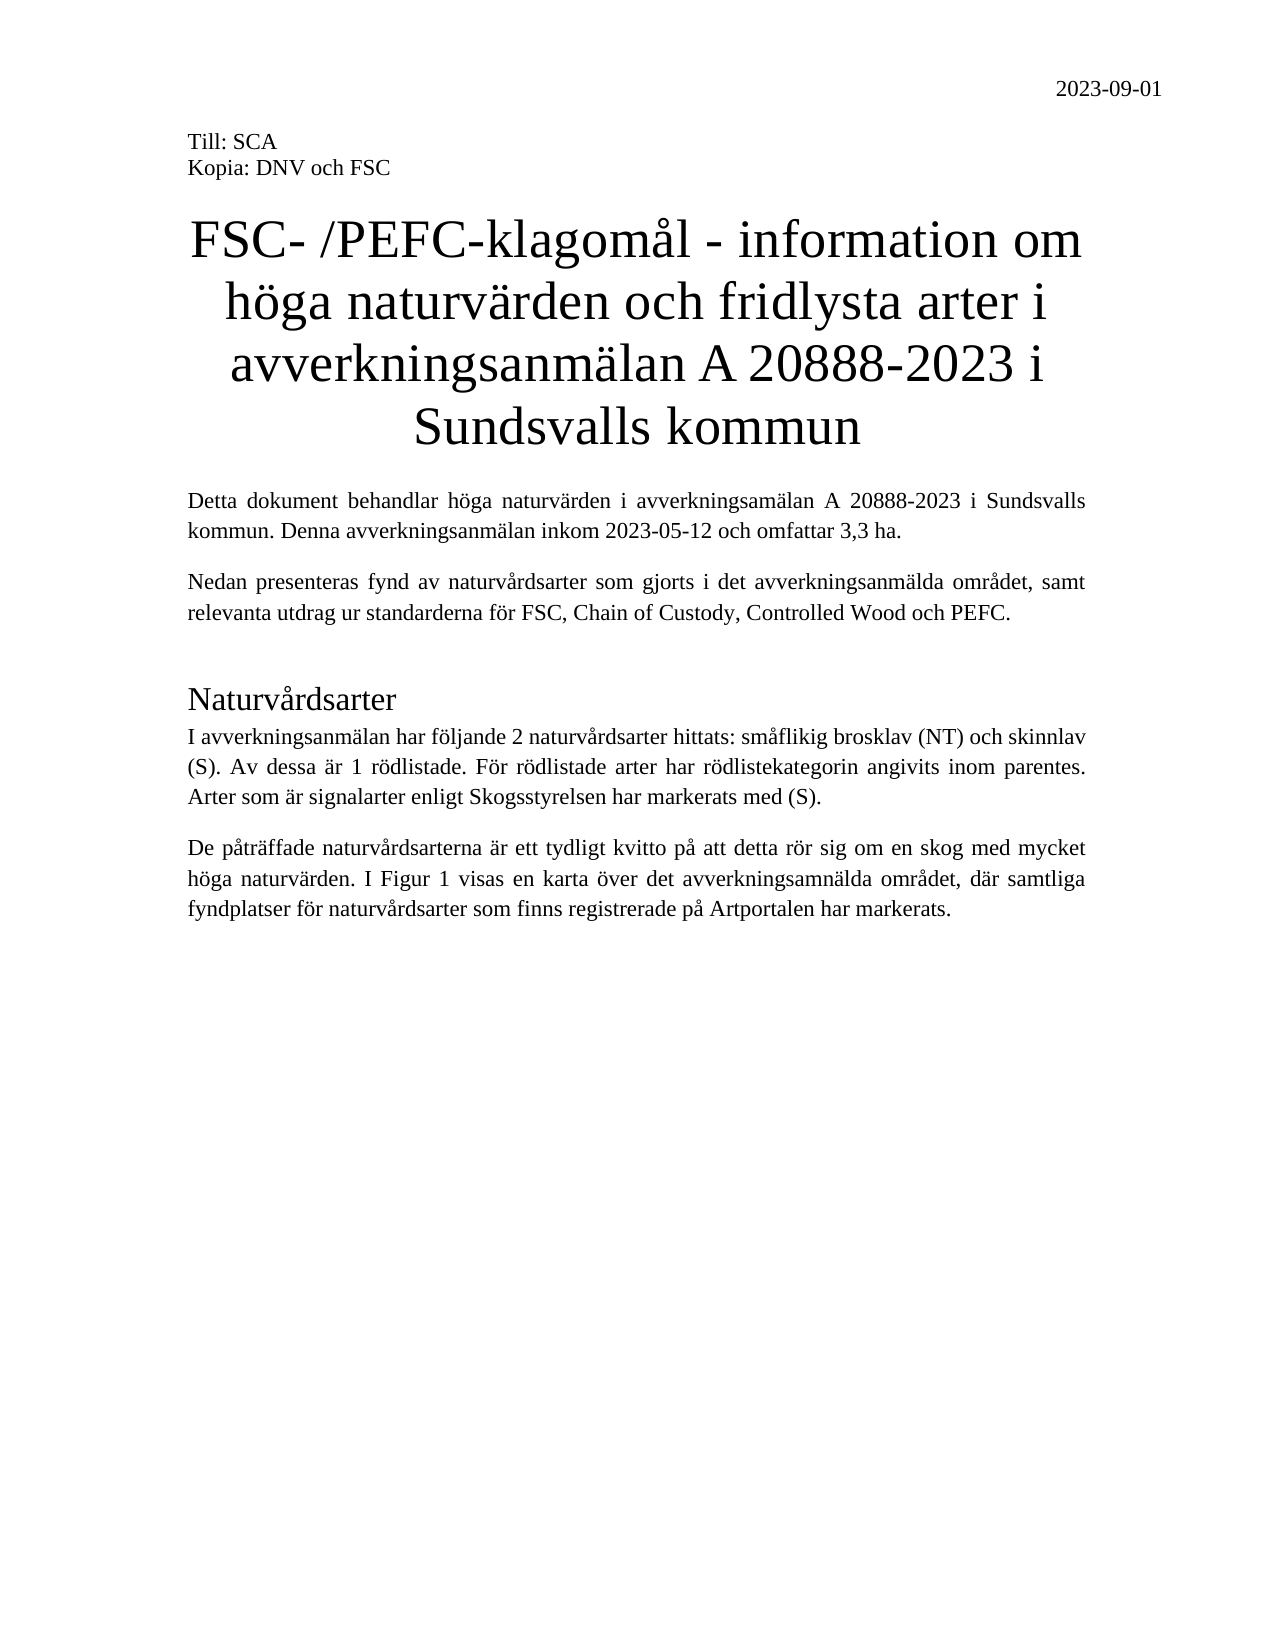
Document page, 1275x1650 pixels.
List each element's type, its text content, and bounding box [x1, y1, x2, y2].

title FSC- /PEFC-klagomål - information om höga naturvärden och fridlysta arter i avverkningsanmälan A 20888-2023 i Sundsvalls kommun [187, 207, 1087, 456]
text Detta dokument behandlar höga naturvärden i avverkningsamälan A 20888-2023 i Sundsvalls kommun. Denna avverkningsanmälan inkom 2023-05-12 och omfattar 3,3 ha. [187, 487, 1087, 544]
subtitle Naturvårdsarter [187, 679, 1087, 717]
text De påträffade naturvårdsarterna är ett tydligt kvitto på att detta rör sig om en skog med mycket höga naturvärden. I Figur 1 visas en karta över det avverkningsamnälda området, där samtliga fyndplatser för naturvårdsarter som finns registrerade på Artportalen har markerats. [187, 834, 1087, 921]
text Nedan presenteras fynd av naturvårdsarter som gjorts i det avverkningsanmälda området, samt relevanta utdrag ur standarderna för FSC, Chain of Custody, Controlled Wood och PEFC. [187, 568, 1087, 625]
text I avverkningsanmälan har följande 2 naturvårdsarter hittats: småflikig brosklav (NT) och skinnlav (S). Av dessa är 1 rödlistade. För rödlistade arter har rödlistekategorin angivits inom parentes. Arter som är signalarter enligt Skogsstyrelsen har markerats med (S). [187, 723, 1087, 810]
